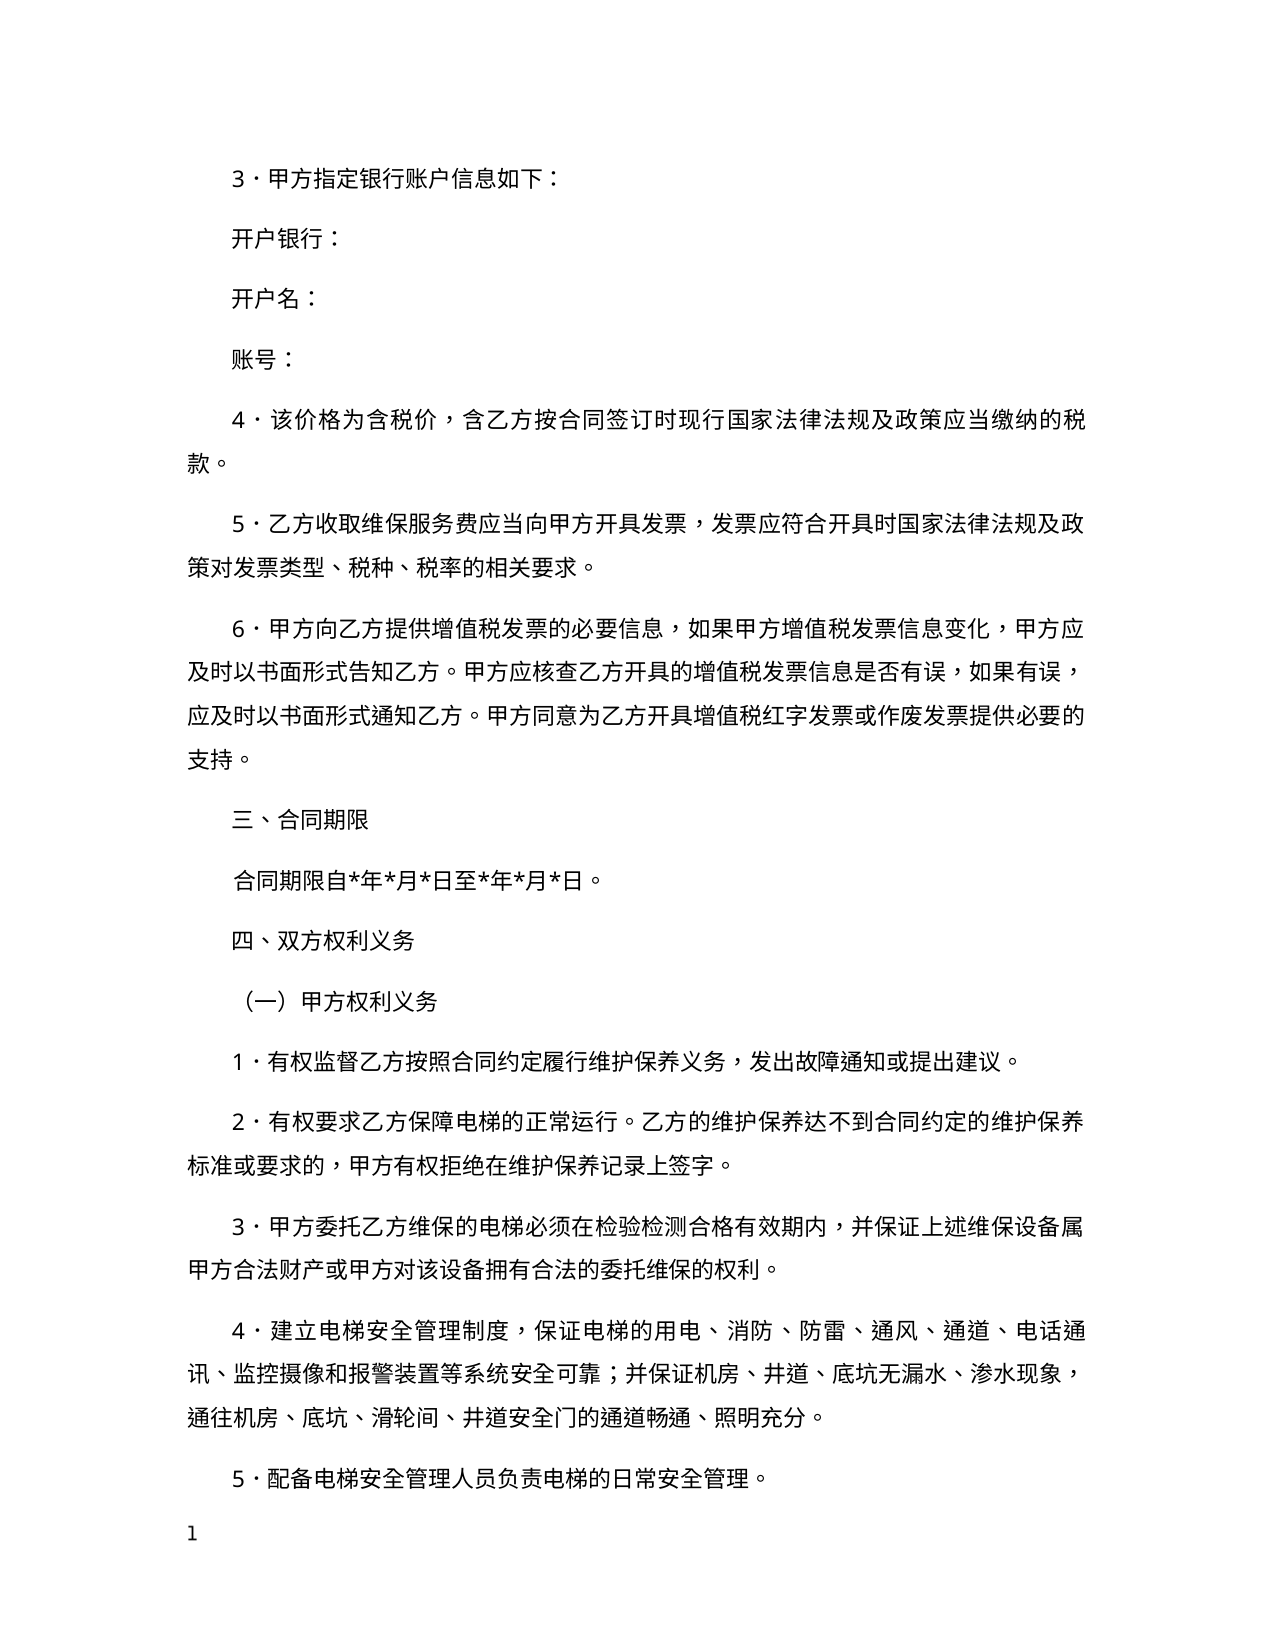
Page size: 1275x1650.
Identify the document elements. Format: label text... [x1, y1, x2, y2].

text 5．配备电梯安全管理人员负责电梯的日常安全管理。 [187, 1450, 1087, 1494]
text 3．甲方委托乙方维保的电梯必须在检验检测合格有效期内，并保证上述维保设备属甲方合法财产或甲方对该设备拥有合法的委托维保的权利。 [187, 1198, 1087, 1285]
text 账号： [187, 331, 1087, 375]
picture [187, 1523, 202, 1566]
text 三、合同期限 [187, 792, 1087, 835]
text 四、双方权利义务 [187, 912, 1087, 956]
text 开户名： [187, 271, 1087, 314]
text 开户银行： [187, 210, 1087, 254]
text 5．乙方收取维保服务费应当向甲方开具发票，发票应符合开具时国家法律法规及政策对发票类型、税种、税率的相关要求。 [187, 496, 1087, 583]
text 3．甲方指定银行账户信息如下： [187, 150, 1087, 194]
text 合同期限自*年*月*日至*年*月*日。 [187, 852, 1087, 896]
text 4．建立电梯安全管理制度，保证电梯的用电、消防、防雷、通风、通道、电话通讯、监控摄像和报警装置等系统安全可靠；并保证机房、井道、底坑无漏水、渗水现象，通往机房、底坑、滑轮间、井道安全门的通道畅通、照明充分。 [187, 1302, 1087, 1433]
text 4．该价格为含税价，含乙方按合同签订时现行国家法律法规及政策应当缴纳的税款。 [187, 392, 1087, 479]
text 6．甲方向乙方提供增值税发票的必要信息，如果甲方增值税发票信息变化，甲方应及时以书面形式告知乙方。甲方应核查乙方开具的增值税发票信息是否有误，如果有误，应及时以书面形式通知乙方。甲方同意为乙方开具增值税红字发票或作废发票提供必要的支持。 [187, 600, 1087, 775]
text （一）甲方权利义务 [187, 973, 1087, 1017]
text 2．有权要求乙方保障电梯的正常运行。乙方的维护保养达不到合同约定的维护保养标准或要求的，甲方有权拒绝在维护保养记录上签字。 [187, 1094, 1087, 1181]
text 1．有权监督乙方按照合同约定履行维护保养义务，发出故障通知或提出建议。 [187, 1033, 1087, 1077]
